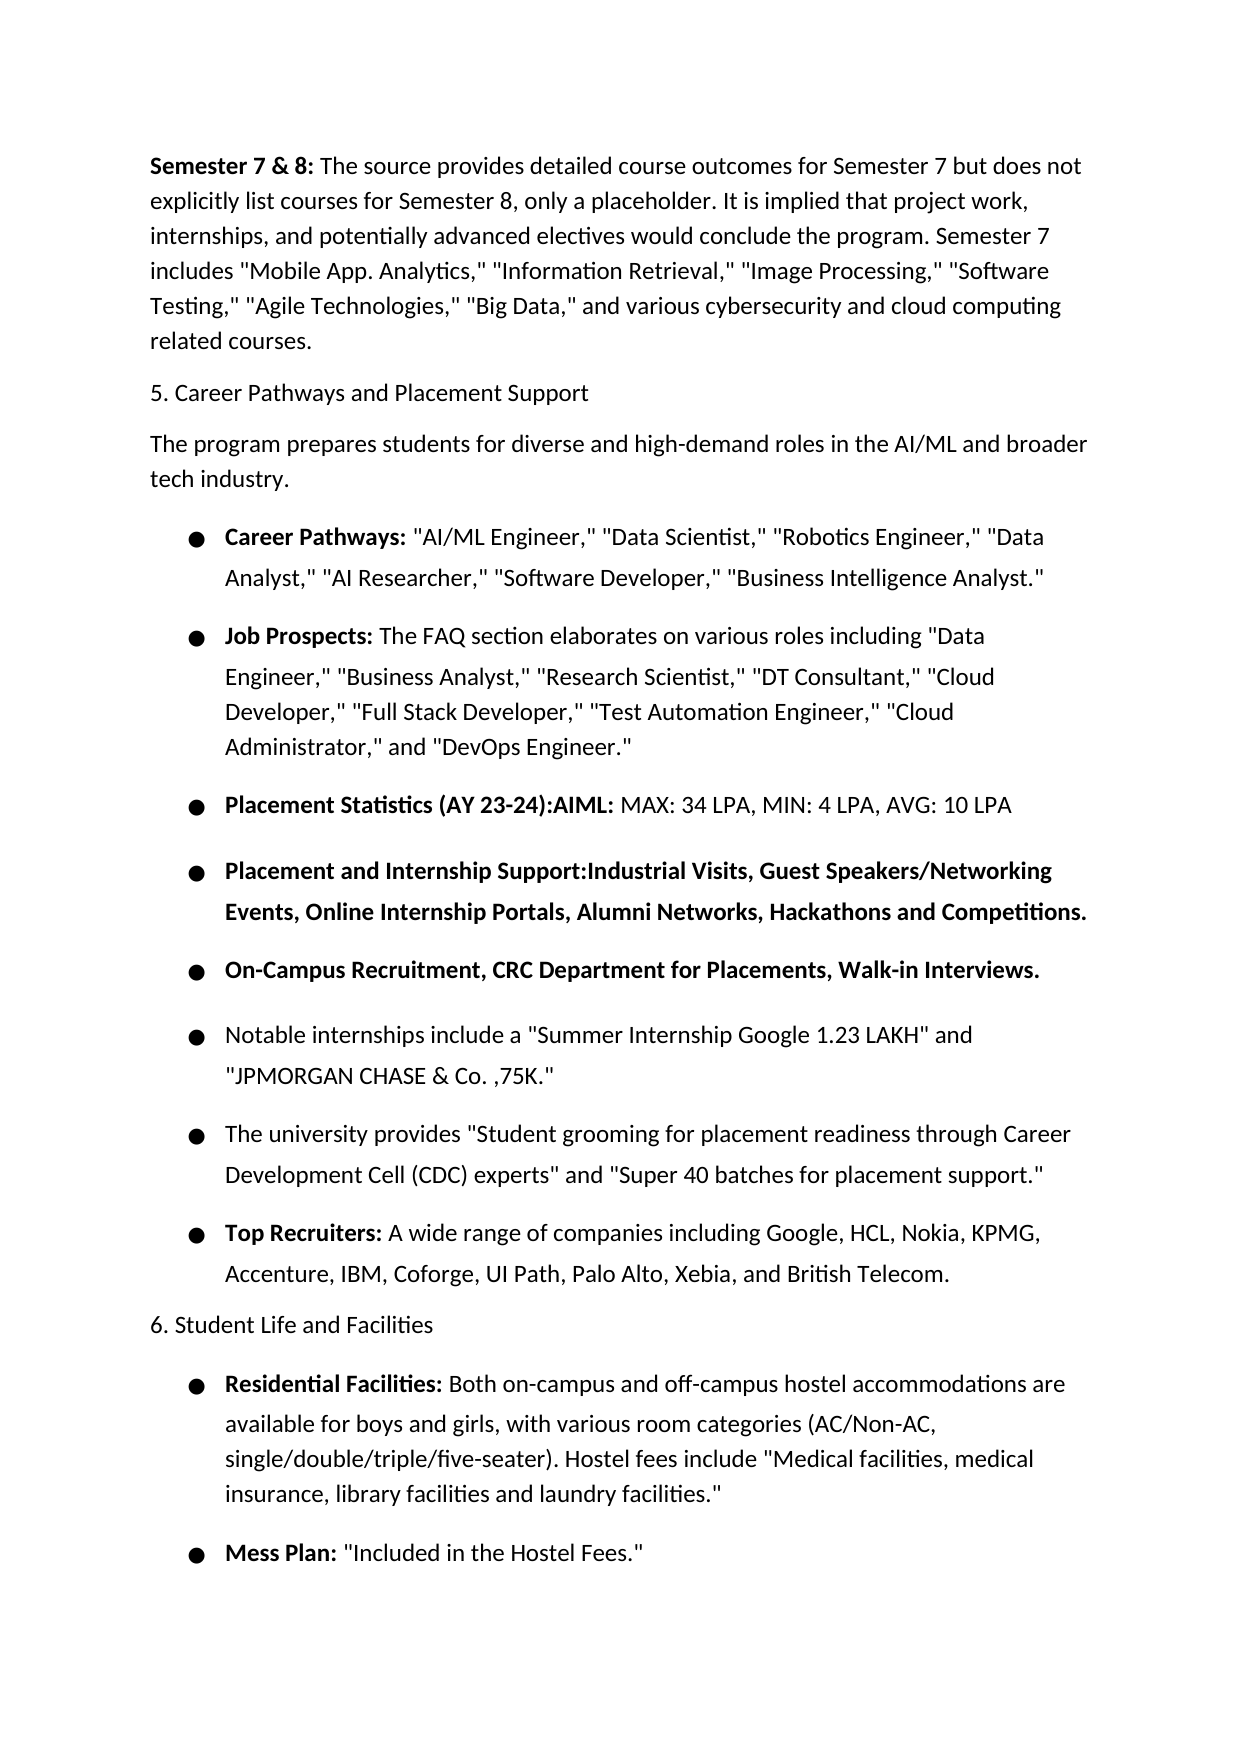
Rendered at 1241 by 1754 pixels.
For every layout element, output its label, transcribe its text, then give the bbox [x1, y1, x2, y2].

text 6. Student Life and Facilities [150, 1309, 1090, 1340]
list Placement and Internship Support:Industrial Visits, Guest Speakers/Networking Events, Online Internship Portals, Alumni Networks, Hackathons and Competitions. [187, 848, 1090, 926]
list Placement Statistics (AY 23-24):AIML: MAX: 34 LPA, MIN: 4 LPA, AVG: 10 LPA [187, 783, 1090, 825]
text The program prepares students for diverse and high-demand roles in the AI/ML and broader tech industry. [150, 428, 1090, 494]
list Notable internships include a "Summer Internship Google 1.23 LAKH" and "JPMORGAN CHASE & Co. ,75K." [187, 1013, 1090, 1091]
list Residential Facilities: Both on-campus and off-campus hostel accommodations are available for boys and girls, with various room categories (AC/Non-AC, single/double/triple/five-seater). Hostel fees include "Medical facilities, medical insurance, library facilities and laundry facilities." [187, 1361, 1090, 1509]
list On-Campus Recruitment, CRC Department for Placements, Walk-in Interviews. [187, 947, 1090, 990]
list Top Recruiters: A wide range of companies including Google, HCL, Nokia, KPMG, Accenture, IBM, Coforge, UI Path, Palo Alto, Xebia, and British Telecom. [187, 1211, 1090, 1288]
list Job Prospects: The FAQ section elaborates on various roles including "Data Engineer," "Business Analyst," "Research Scientist," "DT Consultant," "Cloud Developer," "Full Stack Developer," "Test Automation Engineer," "Cloud Administrator," and "DevOps Engineer." [187, 614, 1090, 762]
text Semester 7 & 8: The source provides detailed course outcomes for Semester 7 but does not explicitly list courses for Semester 8, only a placeholder. It is implied that project work, internships, and potentially advanced electives would conclude the program. Semester 7 includes "Mobile App. Analytics," "Information Retrieval," "Image Processing," "Software Testing," "Agile Technologies," "Big Data," and various cybersecurity and cloud computing related courses. [150, 150, 1090, 356]
text 5. Career Pathways and Placement Support [150, 377, 1090, 407]
list Career Pathways: "AI/ML Engineer," "Data Scientist," "Robotics Engineer," "Data Analyst," "AI Researcher," "Software Developer," "Business Intelligence Analyst." [187, 515, 1090, 593]
list Mess Plan: "Included in the Hostel Fees." [187, 1530, 1090, 1573]
list The university provides "Student grooming for placement readiness through Career Development Cell (CDC) experts" and "Super 40 batches for placement support." [187, 1112, 1090, 1189]
